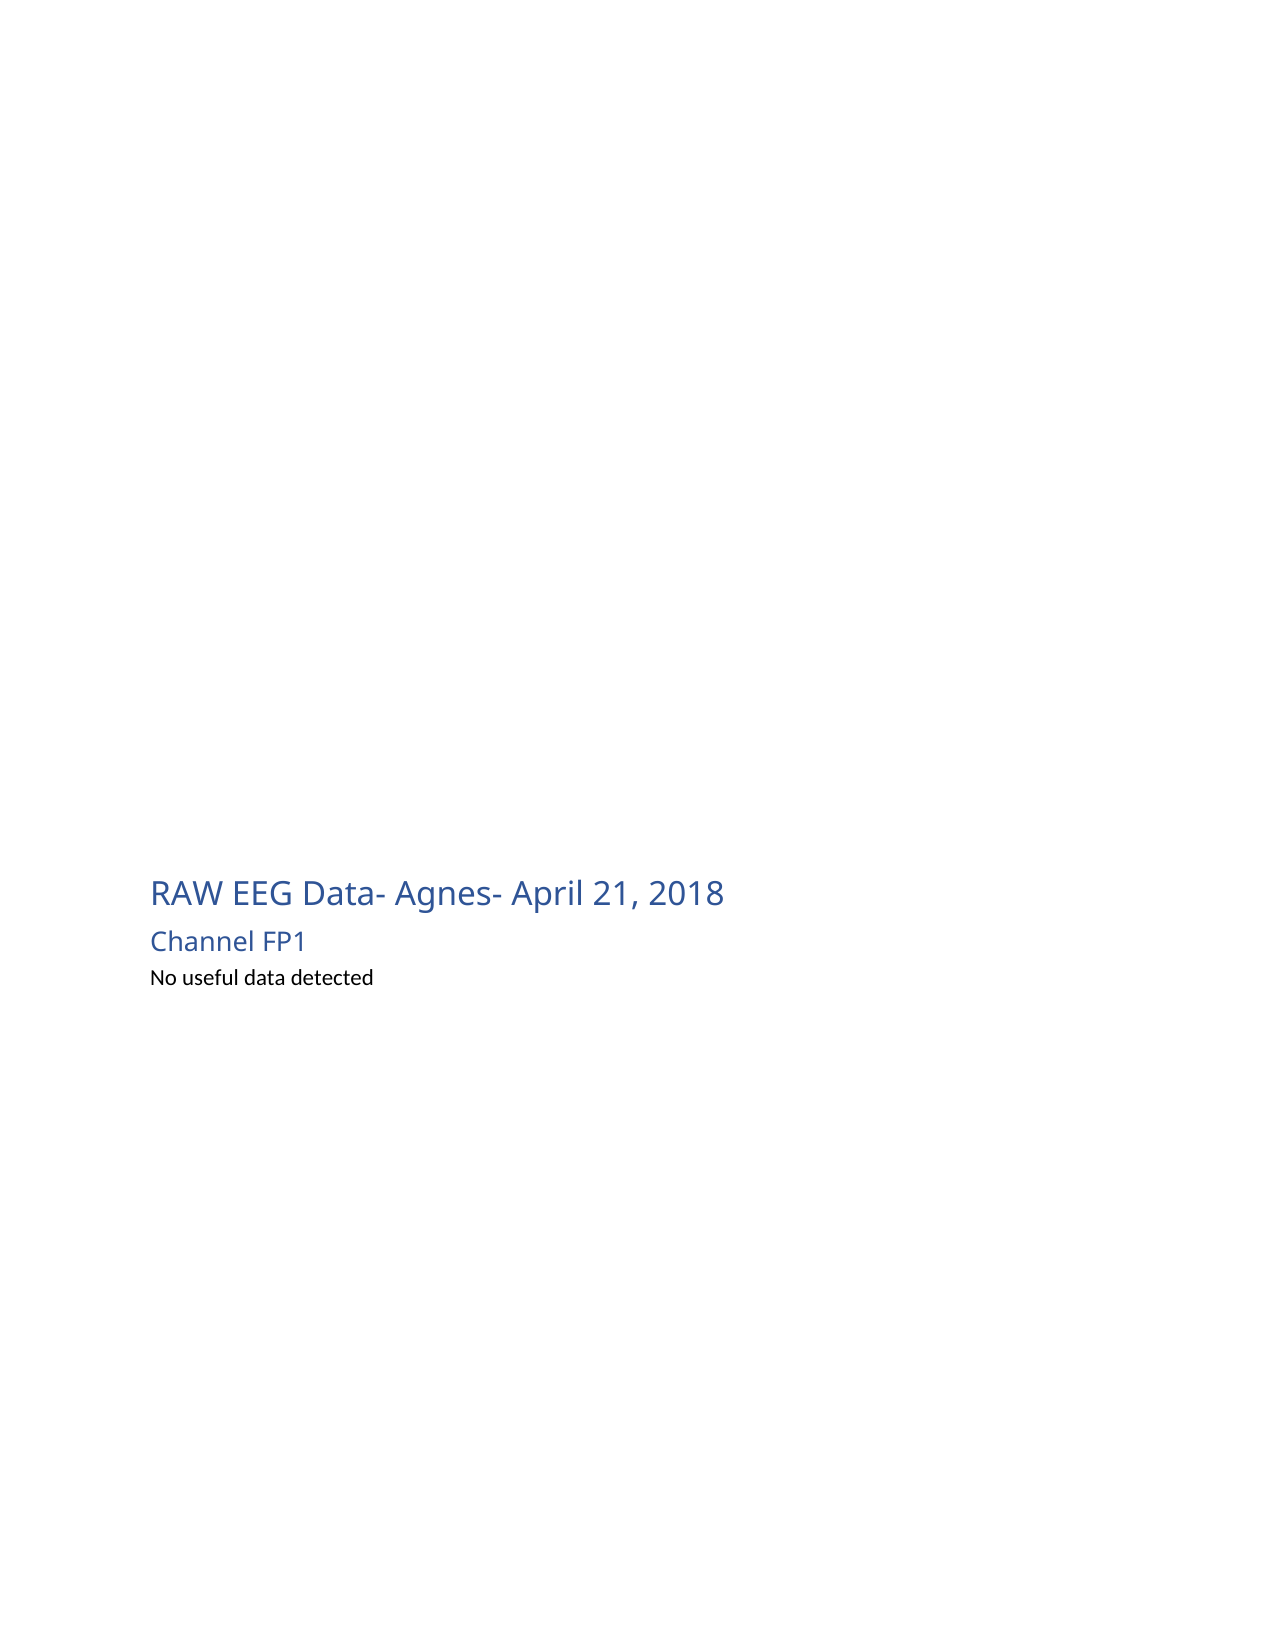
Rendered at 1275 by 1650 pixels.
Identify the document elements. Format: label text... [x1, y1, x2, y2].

subtitle RAW EEG Data- Agnes- April 21, 2018 [150, 870, 1125, 915]
subtitle Channel FP1 [150, 923, 1125, 960]
text No useful data detected [150, 963, 1125, 991]
